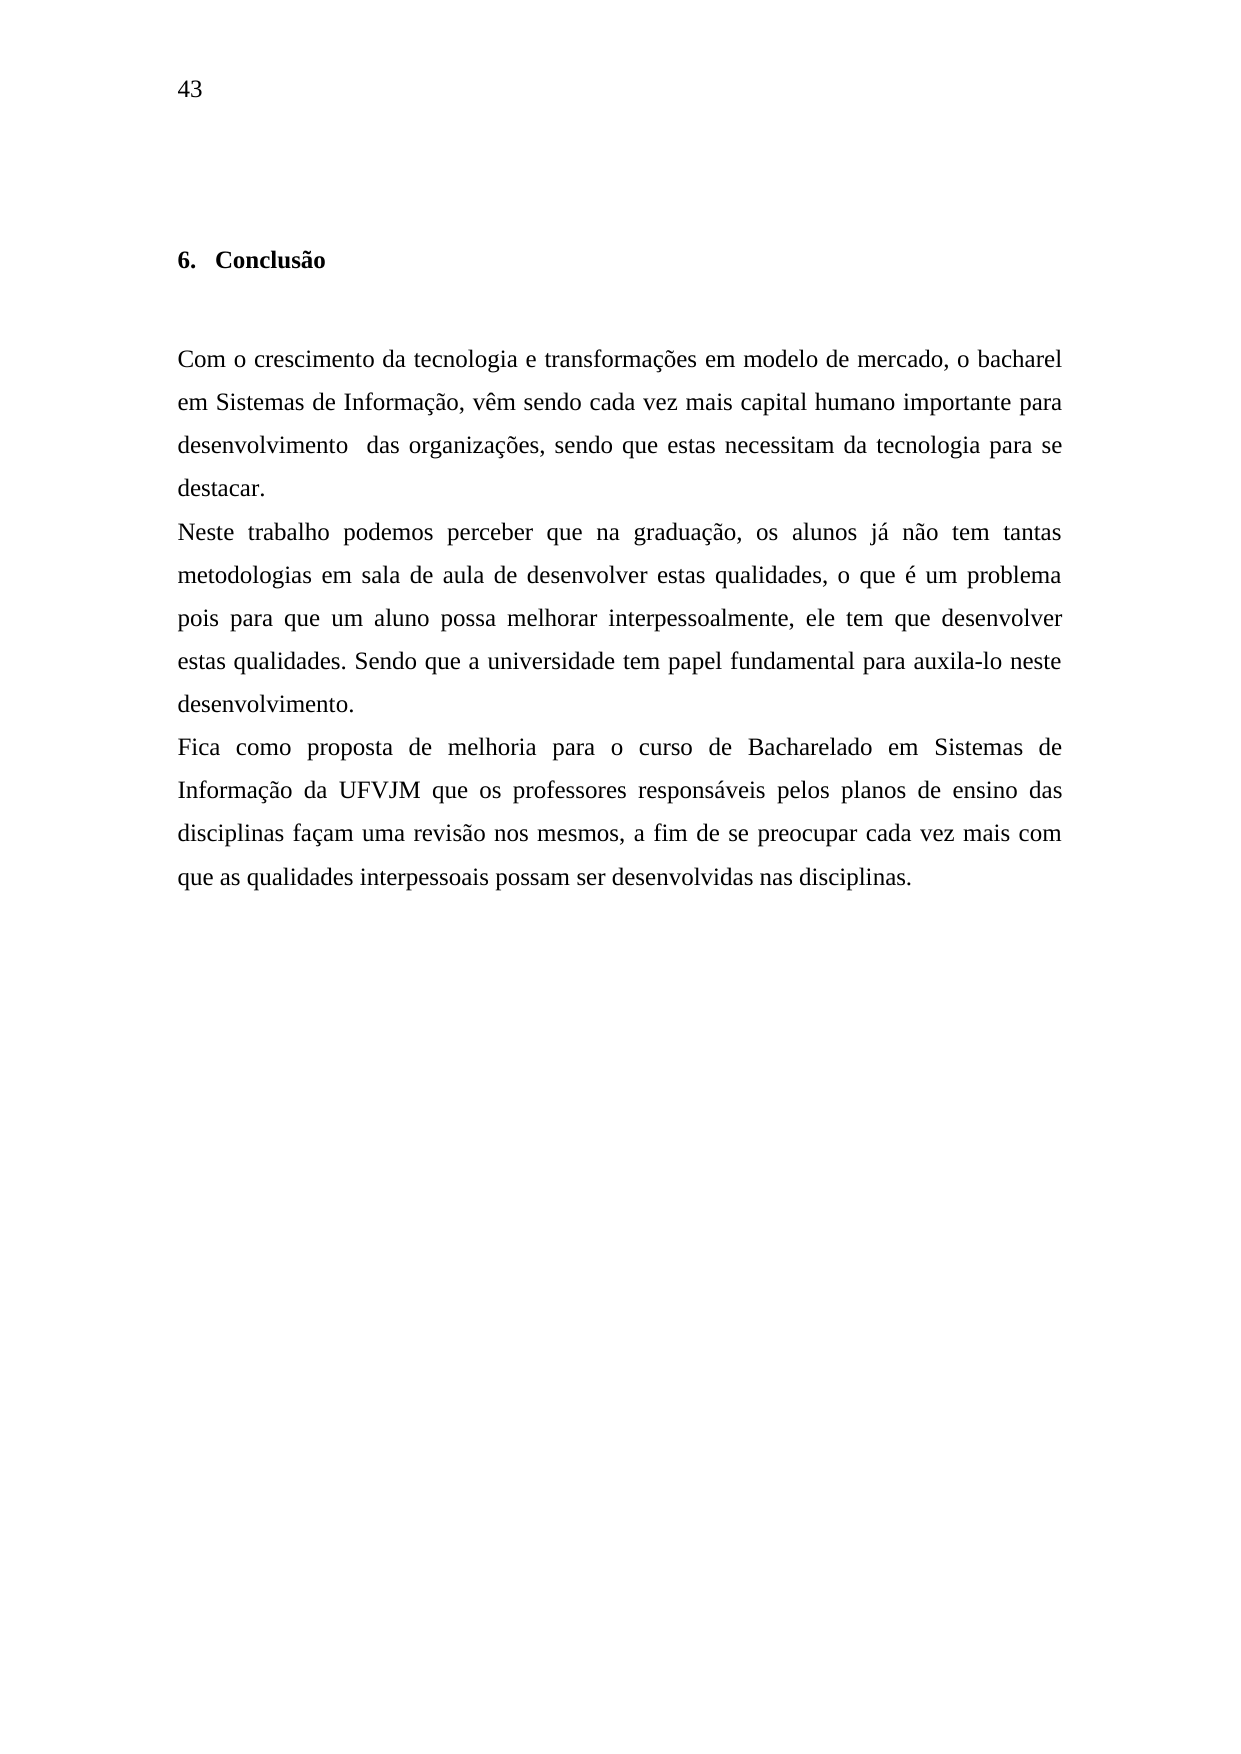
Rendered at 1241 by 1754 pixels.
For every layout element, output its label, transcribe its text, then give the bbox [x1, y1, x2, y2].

text Fica como proposta de melhoria para o curso de Bacharelado em Sistemas de Informação da UFVJM que os professores responsáveis pelos planos de ensino das disciplinas façam uma revisão nos mesmos, a fim de se preocupar cada vez mais com que as qualidades interpessoais possam ser desenvolvidas nas disciplinas. [177, 732, 1063, 890]
text Com o crescimento da tecnologia e transformações em modelo de mercado, o bacharel em Sistemas de Informação, vêm sendo cada vez mais capital humano importante para desenvolvimento das organizações, sendo que estas necessitam da tecnologia para se destacar. [177, 344, 1063, 502]
subtitle Conclusão [177, 245, 1063, 274]
text Neste trabalho podemos perceber que na graduação, os alunos já não tem tantas metodologias em sala de aula de desenvolver estas qualidades, o que é um problema pois para que um aluno possa melhorar interpessoalmente, ele tem que desenvolver estas qualidades. Sendo que a universidade tem papel fundamental para auxila-lo neste desenvolvimento. [177, 517, 1063, 718]
